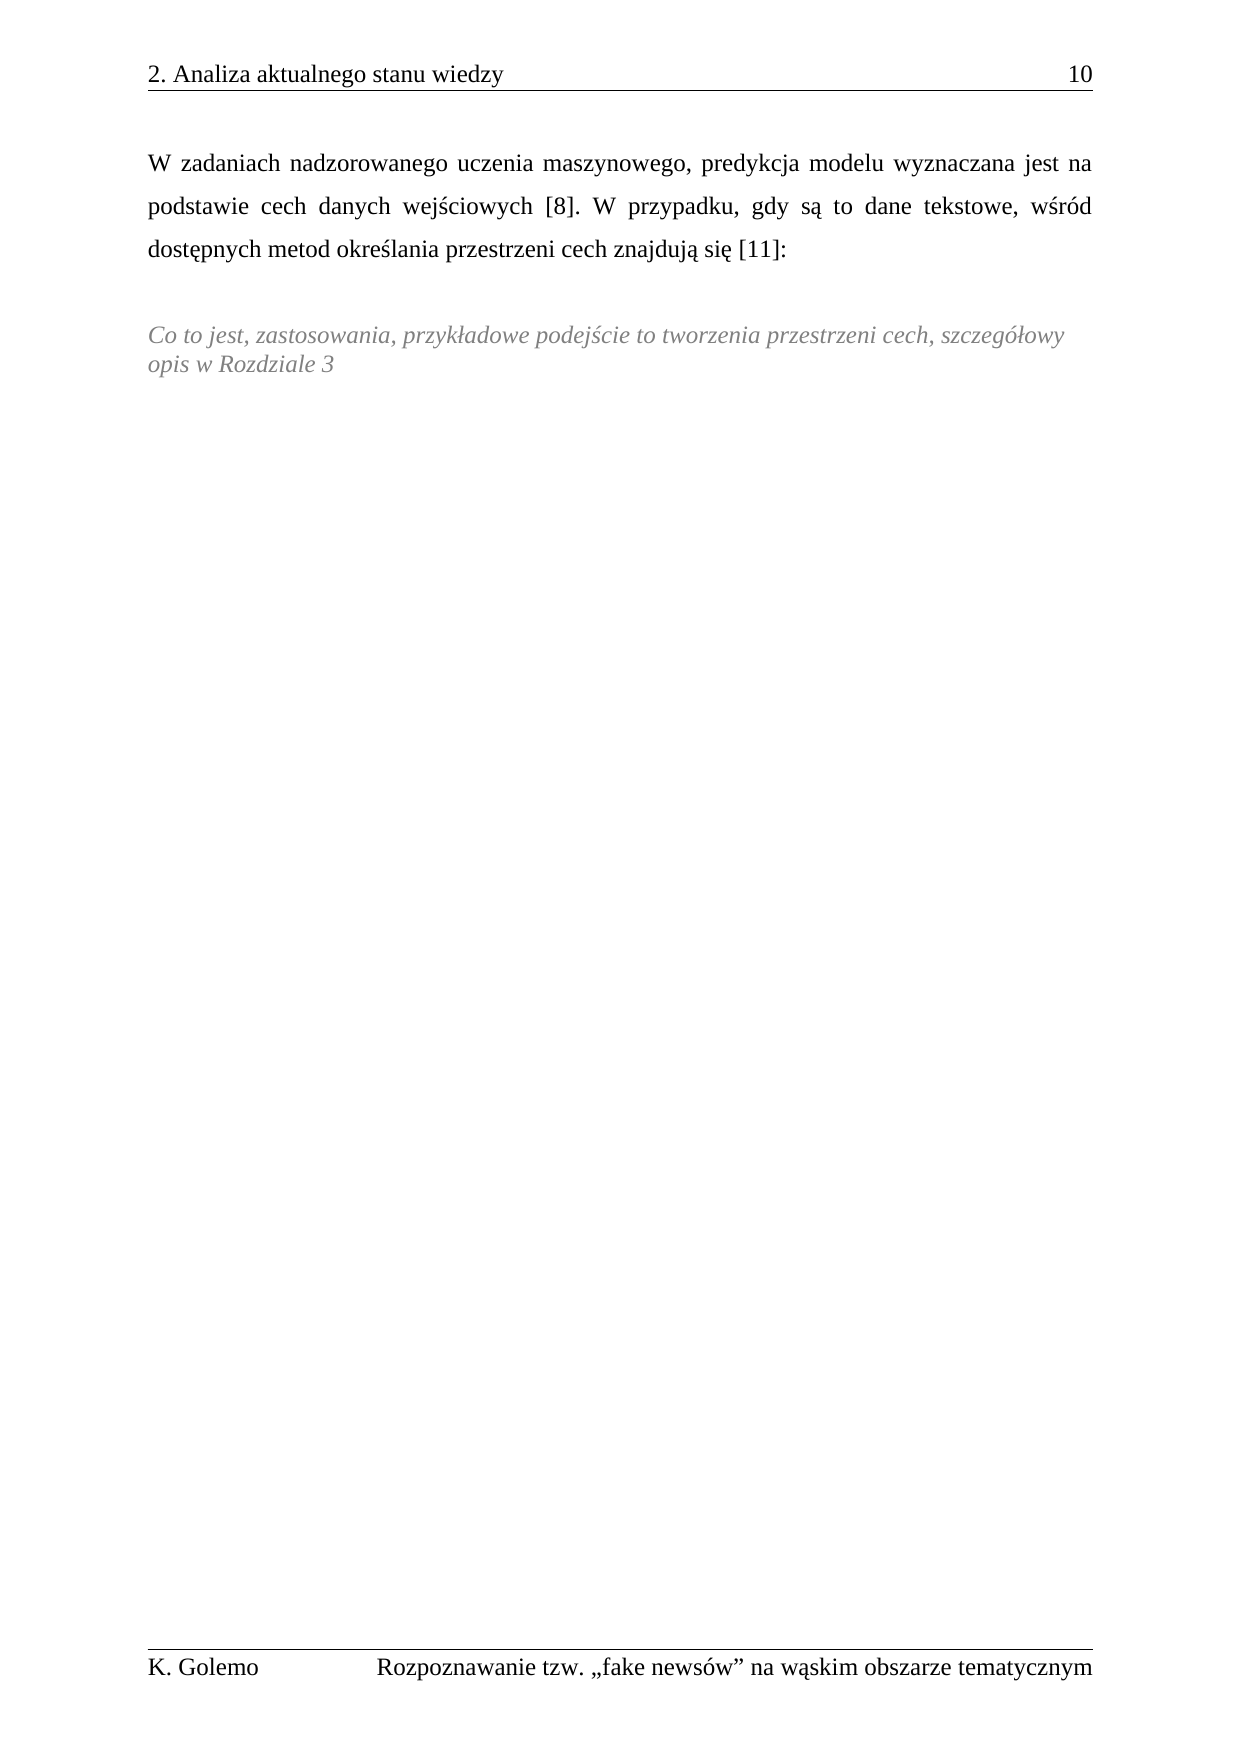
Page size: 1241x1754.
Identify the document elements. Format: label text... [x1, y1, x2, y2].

text W zadaniach nadzorowanego uczenia maszynowego, predykcja modelu wyznaczana jest na podstawie cech danych wejściowych . W przypadku, gdy są to dane tekstowe, wśród dostępnych metod określania przestrzeni cech znajdują się : [148, 148, 1093, 263]
text Co to jest, zastosowania, przykładowe podejście to tworzenia przestrzeni cech, szczegółowy opis w Rozdziale 3 [148, 320, 1093, 378]
